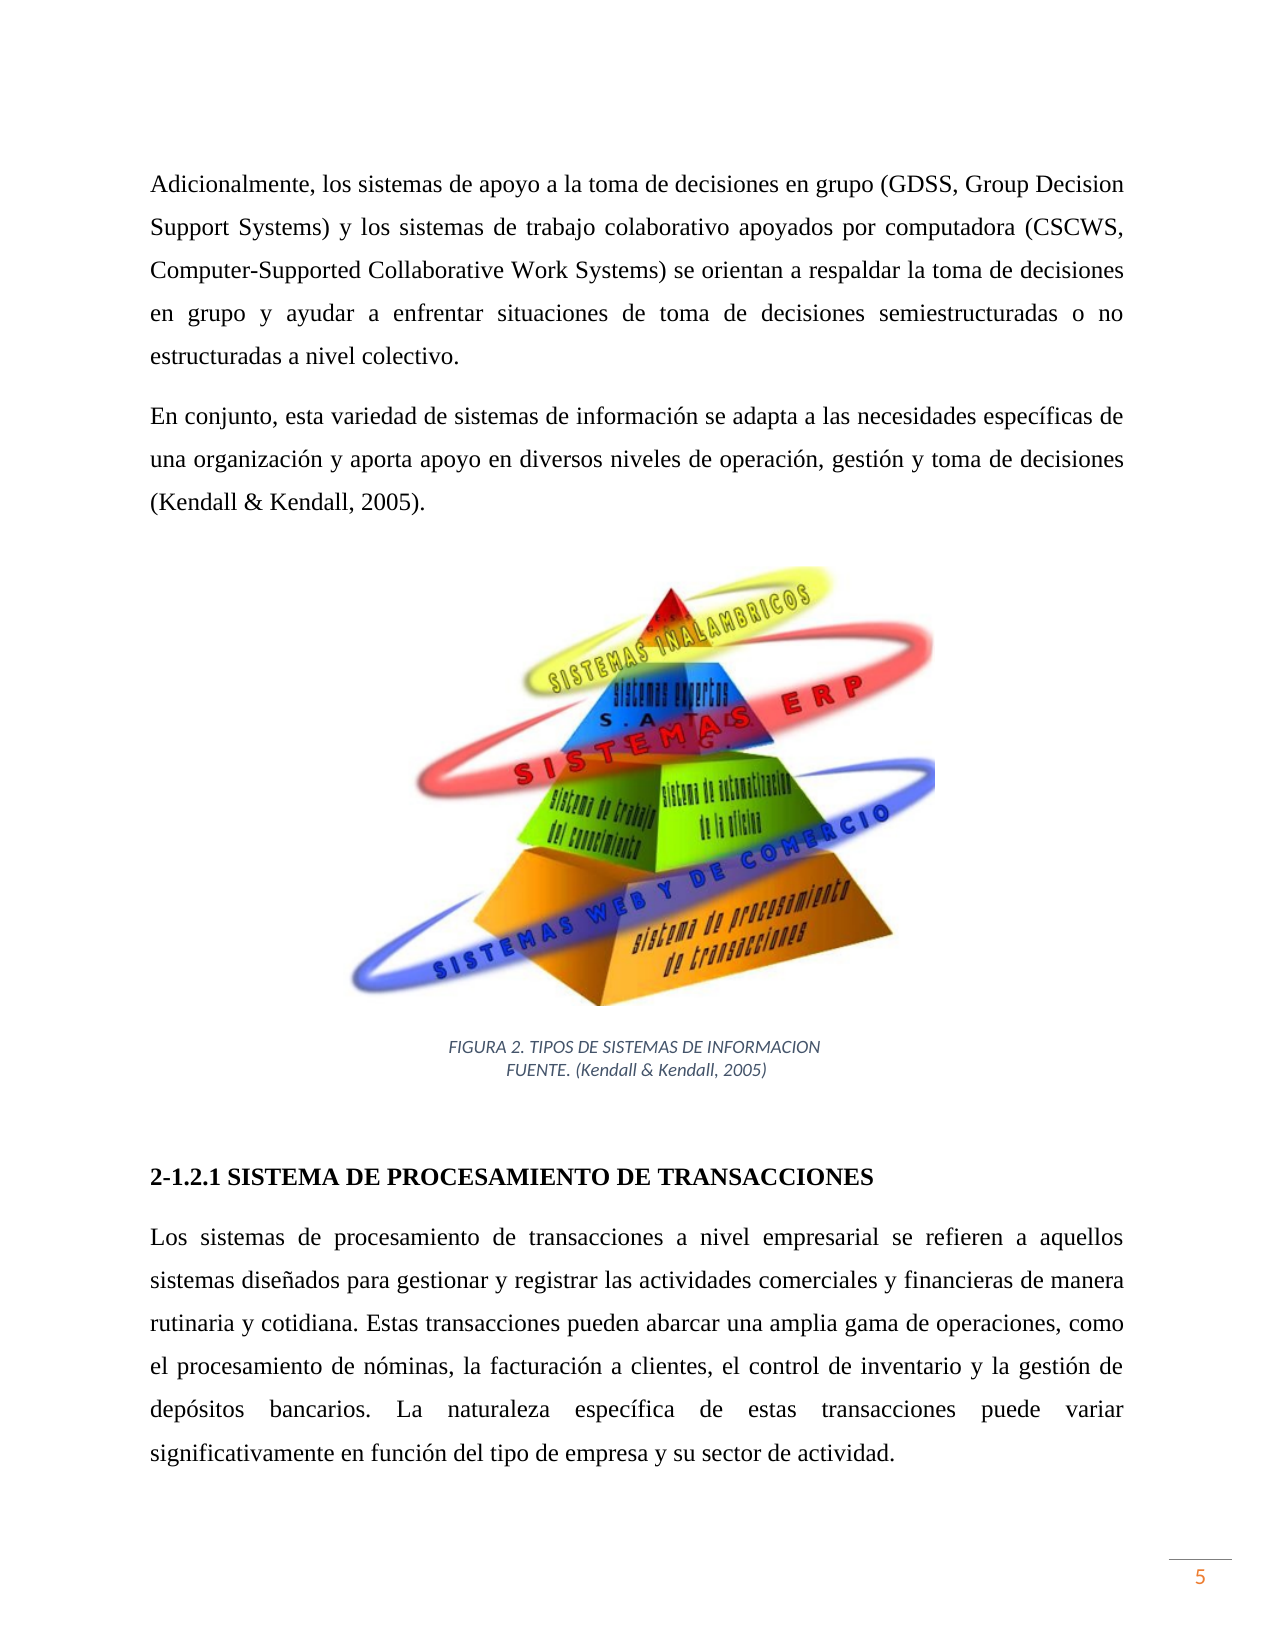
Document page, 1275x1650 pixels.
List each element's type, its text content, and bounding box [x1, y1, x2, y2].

text Adicionalmente, los sistemas de apoyo a la toma de decisiones en grupo (GDSS, Group Decision Support Systems) y los sistemas de trabajo colaborativo apoyados por computadora (CSCWS, Computer-Supported Collaborative Work Systems) se orientan a respaldar la toma de decisiones en grupo y ayudar a enfrentar situaciones de toma de decisiones semiestructuradas o no estructuradas a nivel colectivo. [150, 169, 1125, 370]
text FIGURA 2. TIPOS DE SISTEMAS DE INFORMACION FUENTE. (Kendall & Kendall, 2005) [150, 1036, 1125, 1082]
text Los sistemas de procesamiento de transacciones a nivel empresarial se refieren a aquellos sistemas diseñados para gestionar y registrar las actividades comerciales y financieras de manera rutinaria y cotidiana. Estas transacciones pueden abarcar una amplia gama de operaciones, como el procesamiento de nóminas, la facturación a clientes, el control de inventario y la gestión de depósitos bancarios. La naturaleza específica de estas transacciones puede variar significativamente en función del tipo de empresa y su sector de actividad. [150, 1222, 1125, 1466]
text En conjunto, esta variedad de sistemas de información se adapta a las necesidades específicas de una organización y aporta apoyo en diversos niveles de operación, gestión y toma de decisiones (Kendall & Kendall, 2005). [150, 401, 1125, 516]
text 2-1.2.1 SISTEMA DE PROCESAMIENTO DE TRANSACCIONES [150, 1162, 1125, 1191]
